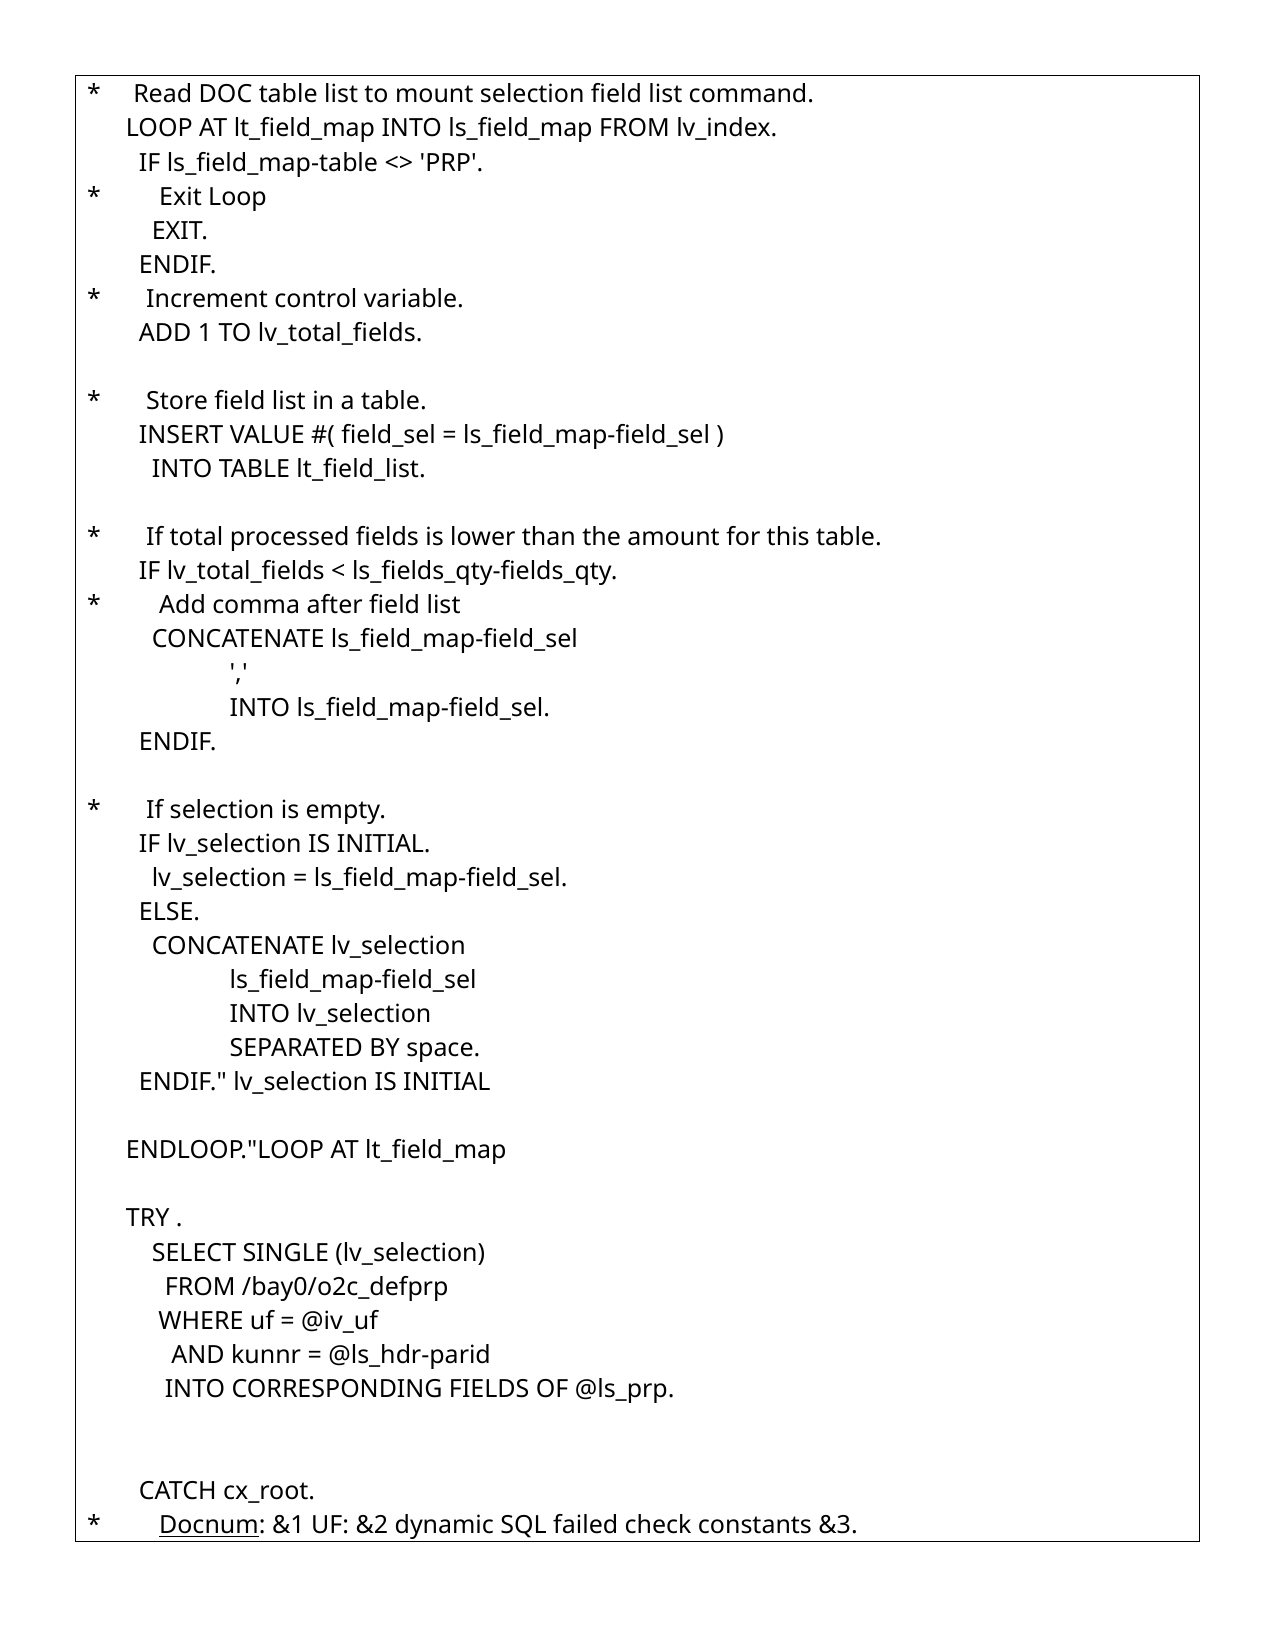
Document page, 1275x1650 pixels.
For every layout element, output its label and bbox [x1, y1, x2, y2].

table_cell [76, 76, 1199, 1541]
